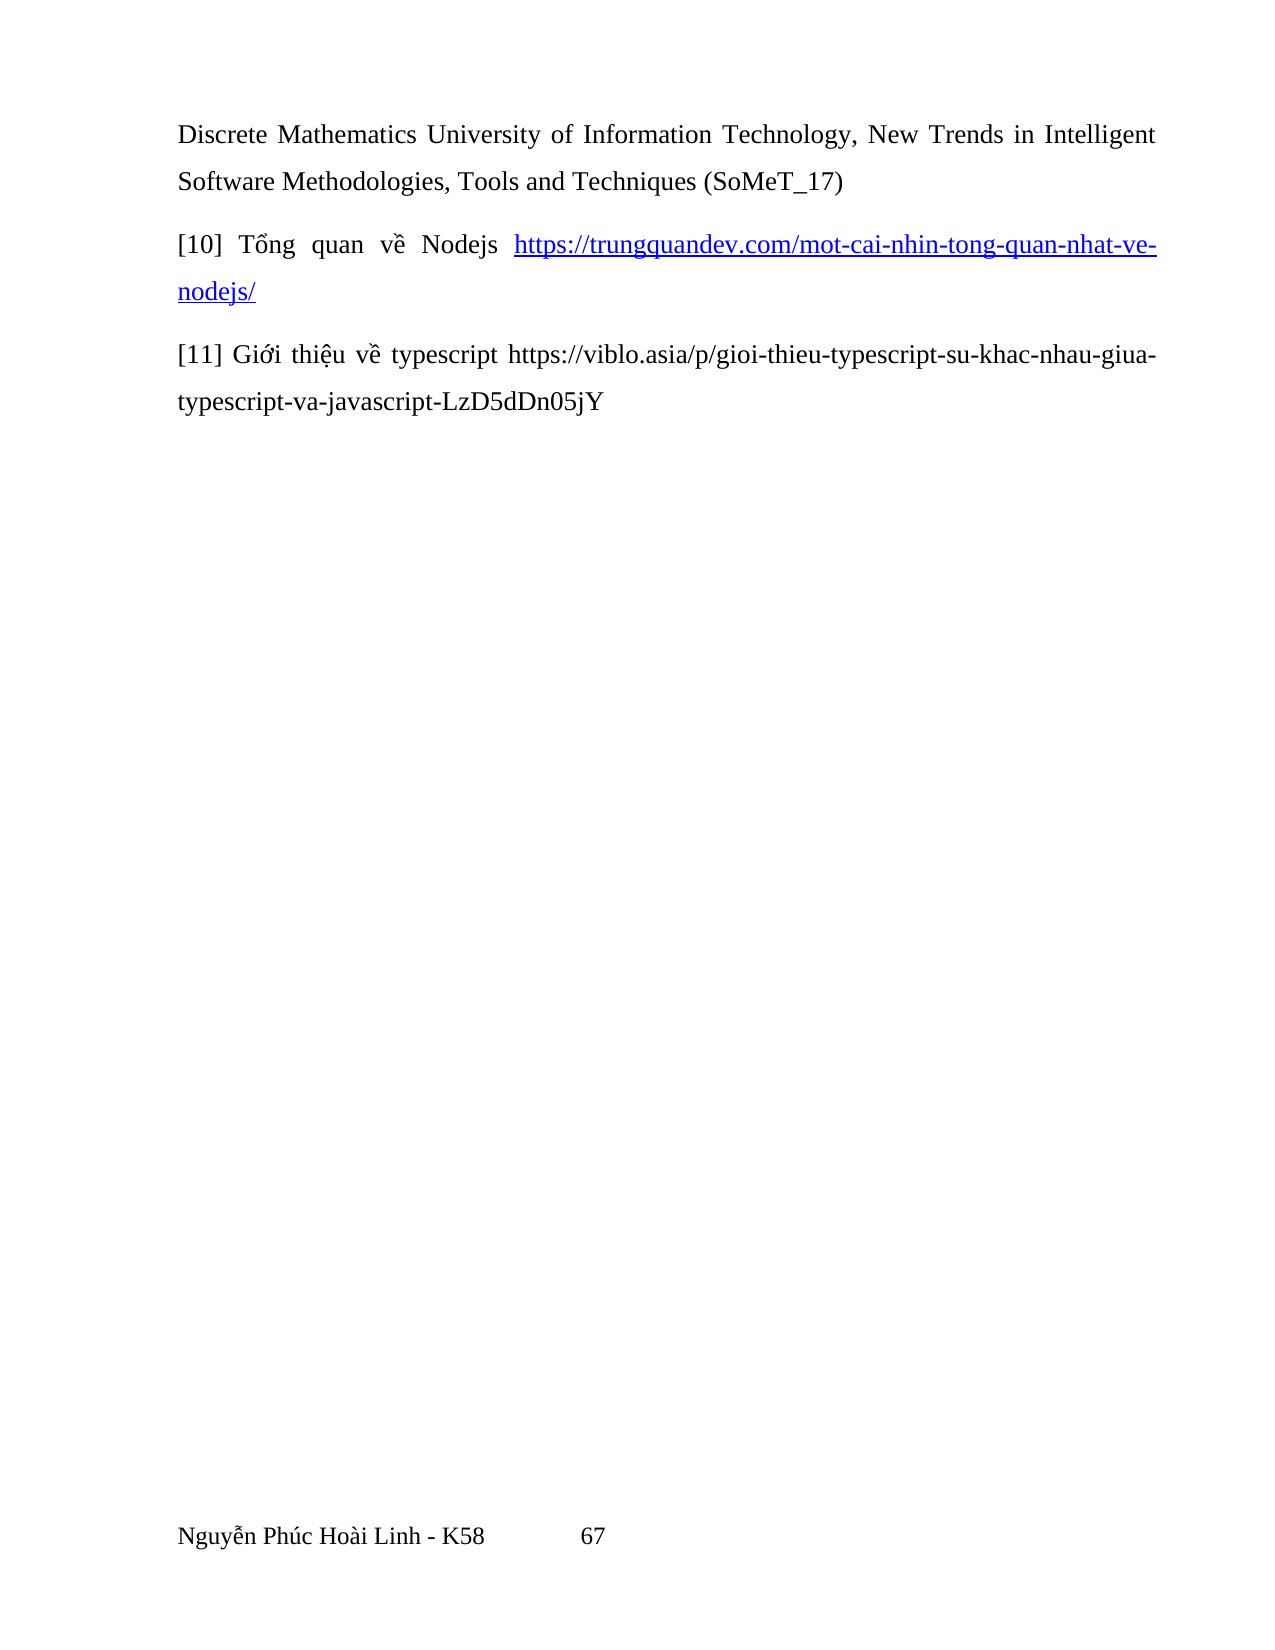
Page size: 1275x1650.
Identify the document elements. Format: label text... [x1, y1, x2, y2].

text [11] Giới thiệu về typescript https://viblo.asia/p/gioi-thieu-typescript-su-khac-nhau-giua-typescript-va-javascript-LzD5dDn05jY [177, 338, 1157, 416]
text Discrete Mathematics University of Information Technology, New Trends in Intelligent Software Methodologies, Tools and Techniques (SoMeT_17) [177, 118, 1157, 196]
text [10] Tổng quan về Nodejs https://trungquandev.com/mot-cai-nhin-tong-quan-nhat-ve-nodejs/ [177, 228, 1157, 306]
